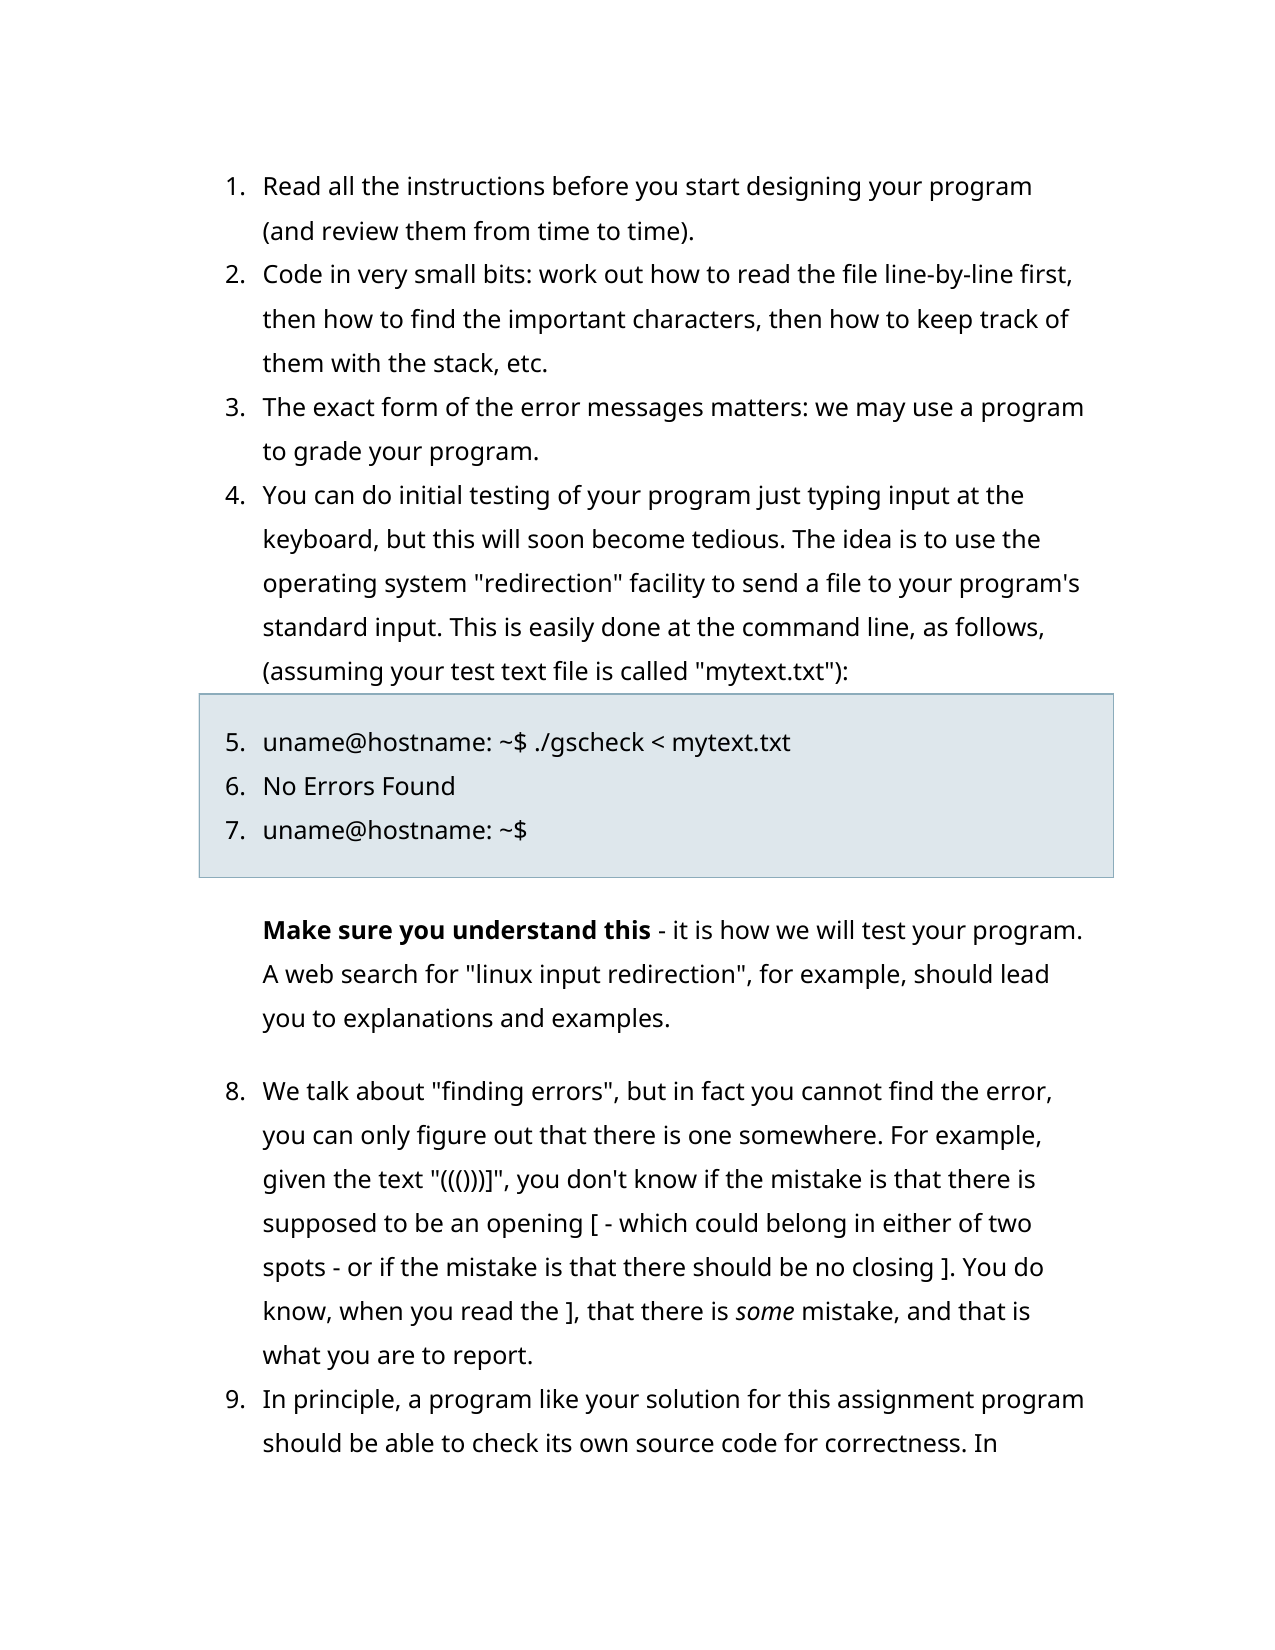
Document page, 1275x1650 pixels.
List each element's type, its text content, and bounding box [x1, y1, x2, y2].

list No Errors Found [200, 737, 1113, 781]
list Read all the instructions before you start designing your program (and review them from time to time). [225, 164, 1087, 252]
list You can do initial testing of your program just typing input at the keyboard, but this will soon become tedious. The idea is to use the operating system "redirection" facility to send a file to your program's standard input. This is easily done at the command line, as follows, (assuming your test text file is called "mytext.txt"): [225, 472, 1087, 693]
list The exact form of the error messages matters: we may use a program to grade your program. [225, 384, 1087, 472]
list uname@hostname: ~$ ./gscheck < mytext.txt [200, 695, 1113, 737]
text Make sure you understand this - it is how we will test your program. A web search for "linux input redirection", for example, should lead you to explanations and examples. [262, 907, 1087, 1039]
list uname@hostname: ~$ [200, 781, 1113, 877]
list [225, 1377, 1087, 1465]
list Code in very small bits: work out how to read the file line-by-line first, then how to find the important characters, then how to keep track of them with the stack, etc. [225, 252, 1087, 384]
list We talk about "finding errors", but in fact you cannot find the error, you can only figure out that there is one somewhere. For example, given the text "((()))]", you don't know if the mistake is that there is supposed to be an opening [ - which could belong in either of two spots - or if the mistake is that there should be no closing ]. You do know, when you read the ], that there is some mistake, and that is what you are to report. [225, 1069, 1087, 1377]
